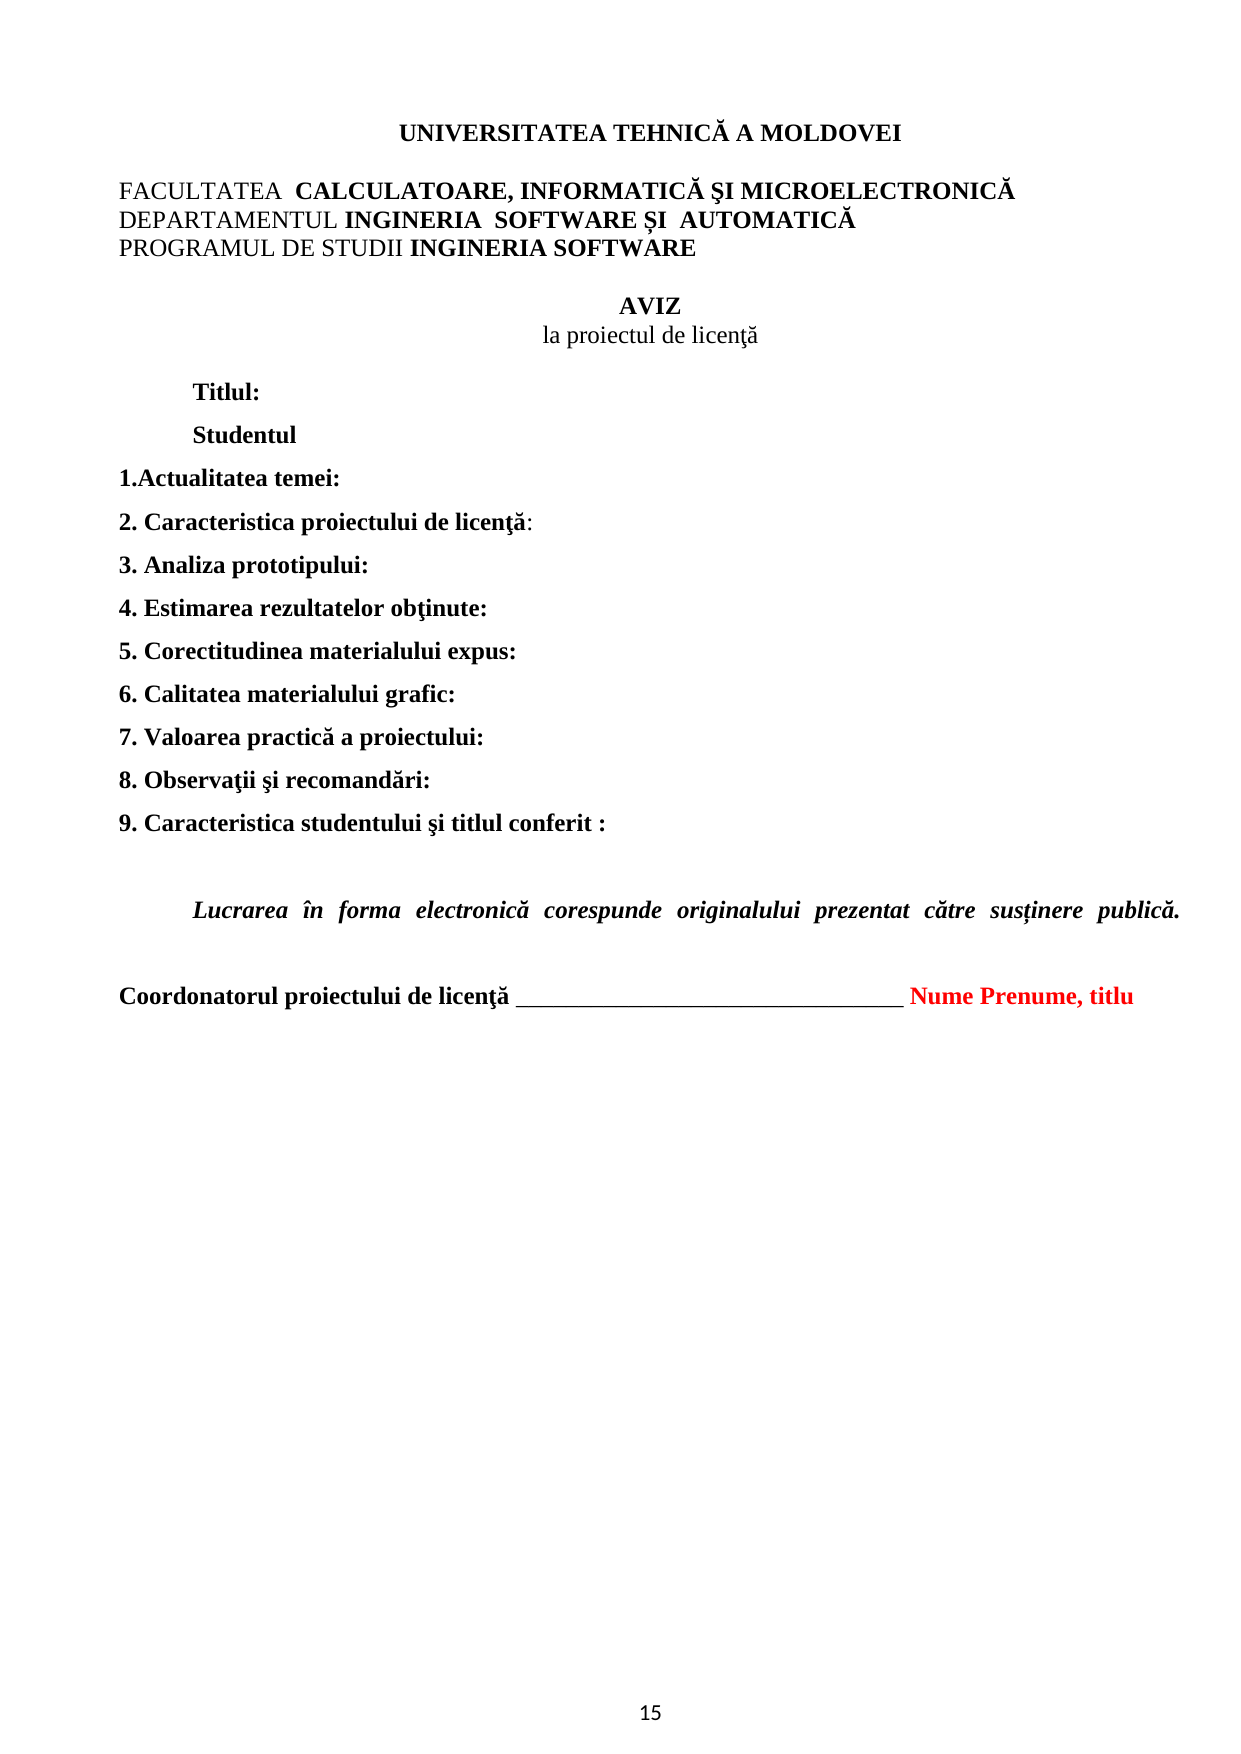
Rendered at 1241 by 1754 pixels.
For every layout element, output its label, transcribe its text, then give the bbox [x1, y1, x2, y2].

text PROGRAMUL DE STUDII Ingineria Software [118, 233, 1182, 262]
text Titlul: [118, 377, 1182, 406]
text Studentul [118, 420, 1182, 449]
text 3. Analiza prototipului: [118, 550, 1182, 578]
text DEPARTAMENTUL INGINERIA SOFTWARE ȘI AUTOMATICĂ [118, 205, 1182, 233]
text AVIZ [118, 291, 1182, 320]
text Lucrarea în forma electronică corespunde originalului prezentat către susținere publică. [118, 895, 1182, 967]
text 2. Caracteristica proiectului de licenţă: [118, 507, 1182, 535]
text 9. Caracteristica studentului şi titlul conferit : [118, 808, 1182, 837]
text 5. Corectitudinea materialului expus: [118, 636, 1182, 665]
text 7. Valoarea practică a proiectului: [118, 722, 1182, 751]
text Coordonatorul proiectului de licenţă _______________________________ Nume Prenume, titlu [118, 981, 1182, 1010]
text FACULTATEA CALCULATOARE, INFORMATICĂ ŞI MICROELECTRONICĂ [118, 176, 1182, 205]
text la proiectul de licenţă [118, 320, 1182, 348]
text 6. Calitatea materialului grafic: [118, 679, 1182, 708]
text 8. Observaţii şi recomandări: [118, 765, 1182, 794]
text 4. Estimarea rezultatelor obţinute: [118, 593, 1182, 622]
text UNIVERSITATEA TEHNICĂ A MOLDOVEI [118, 118, 1182, 147]
text 1.Actualitatea temei: [118, 463, 1182, 492]
